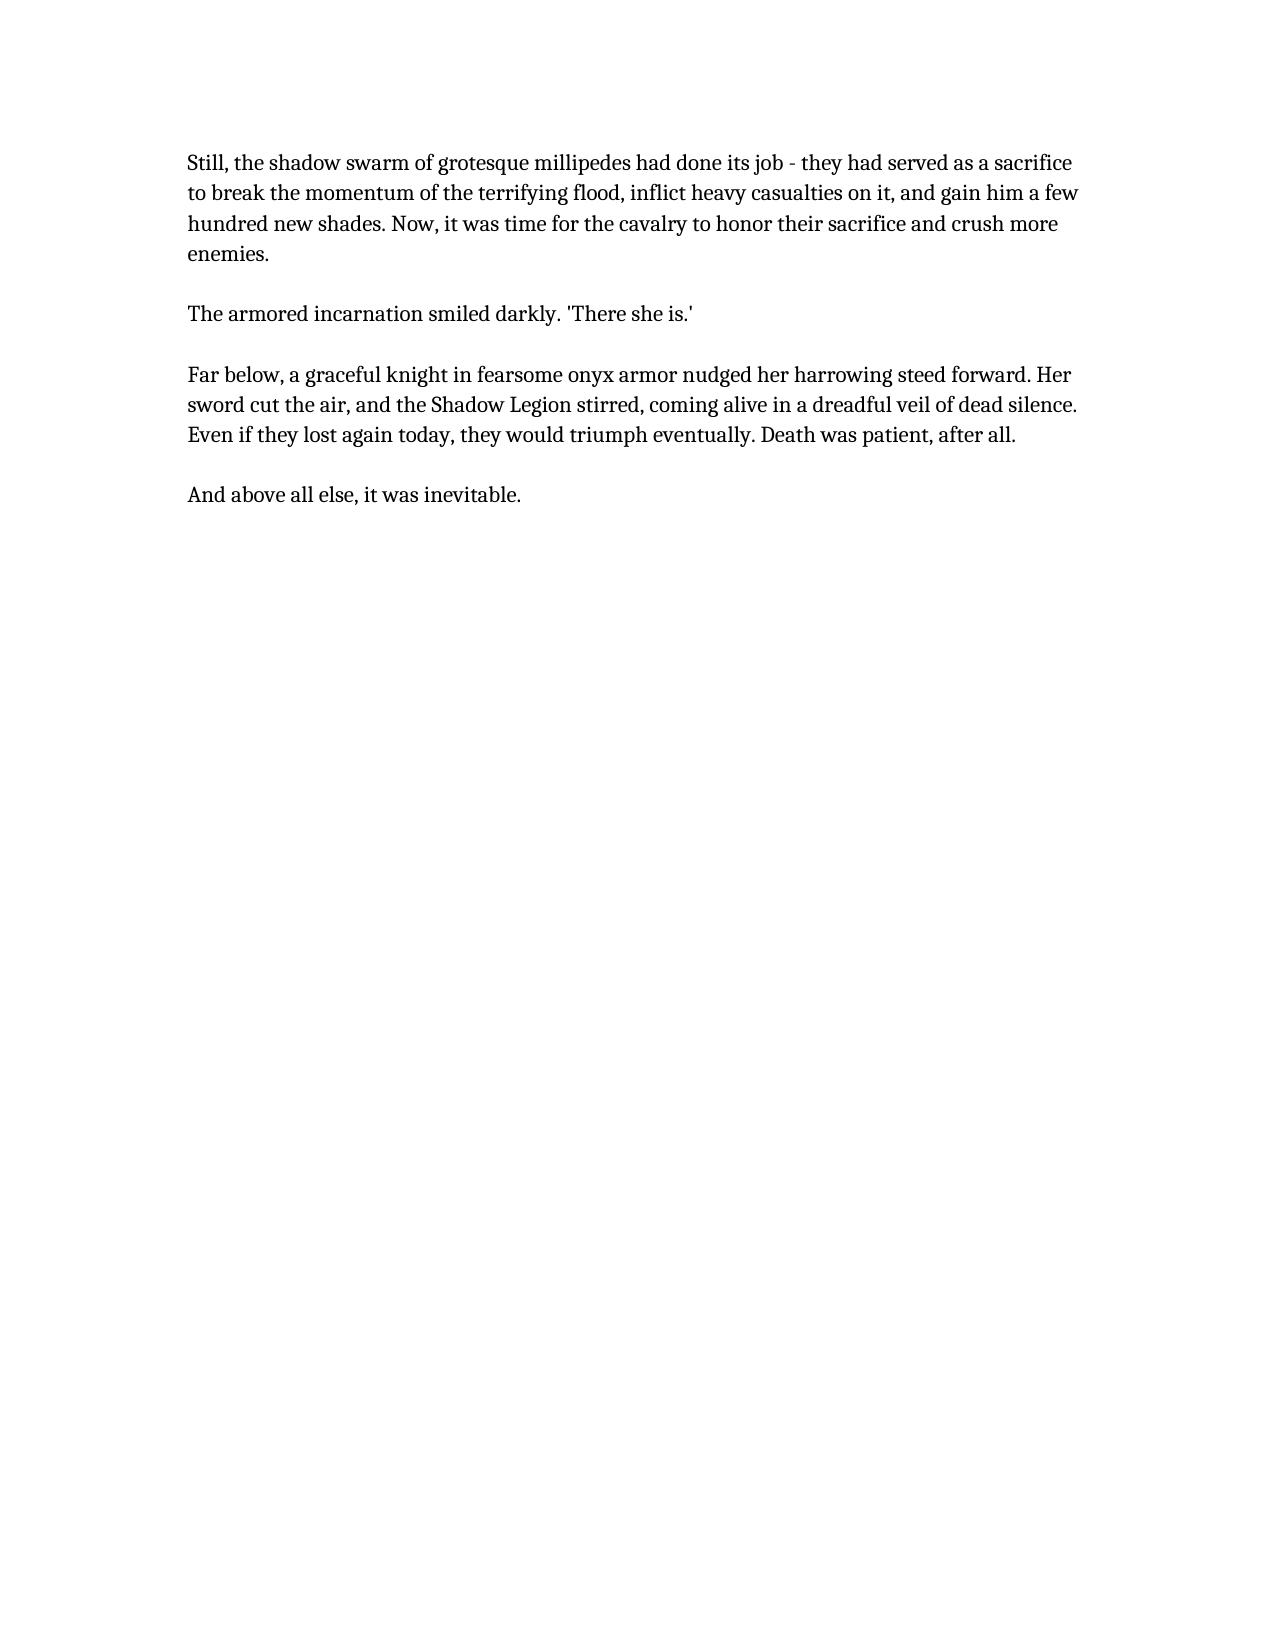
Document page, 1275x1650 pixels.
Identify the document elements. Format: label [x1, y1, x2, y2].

text [187, 150, 1087, 509]
